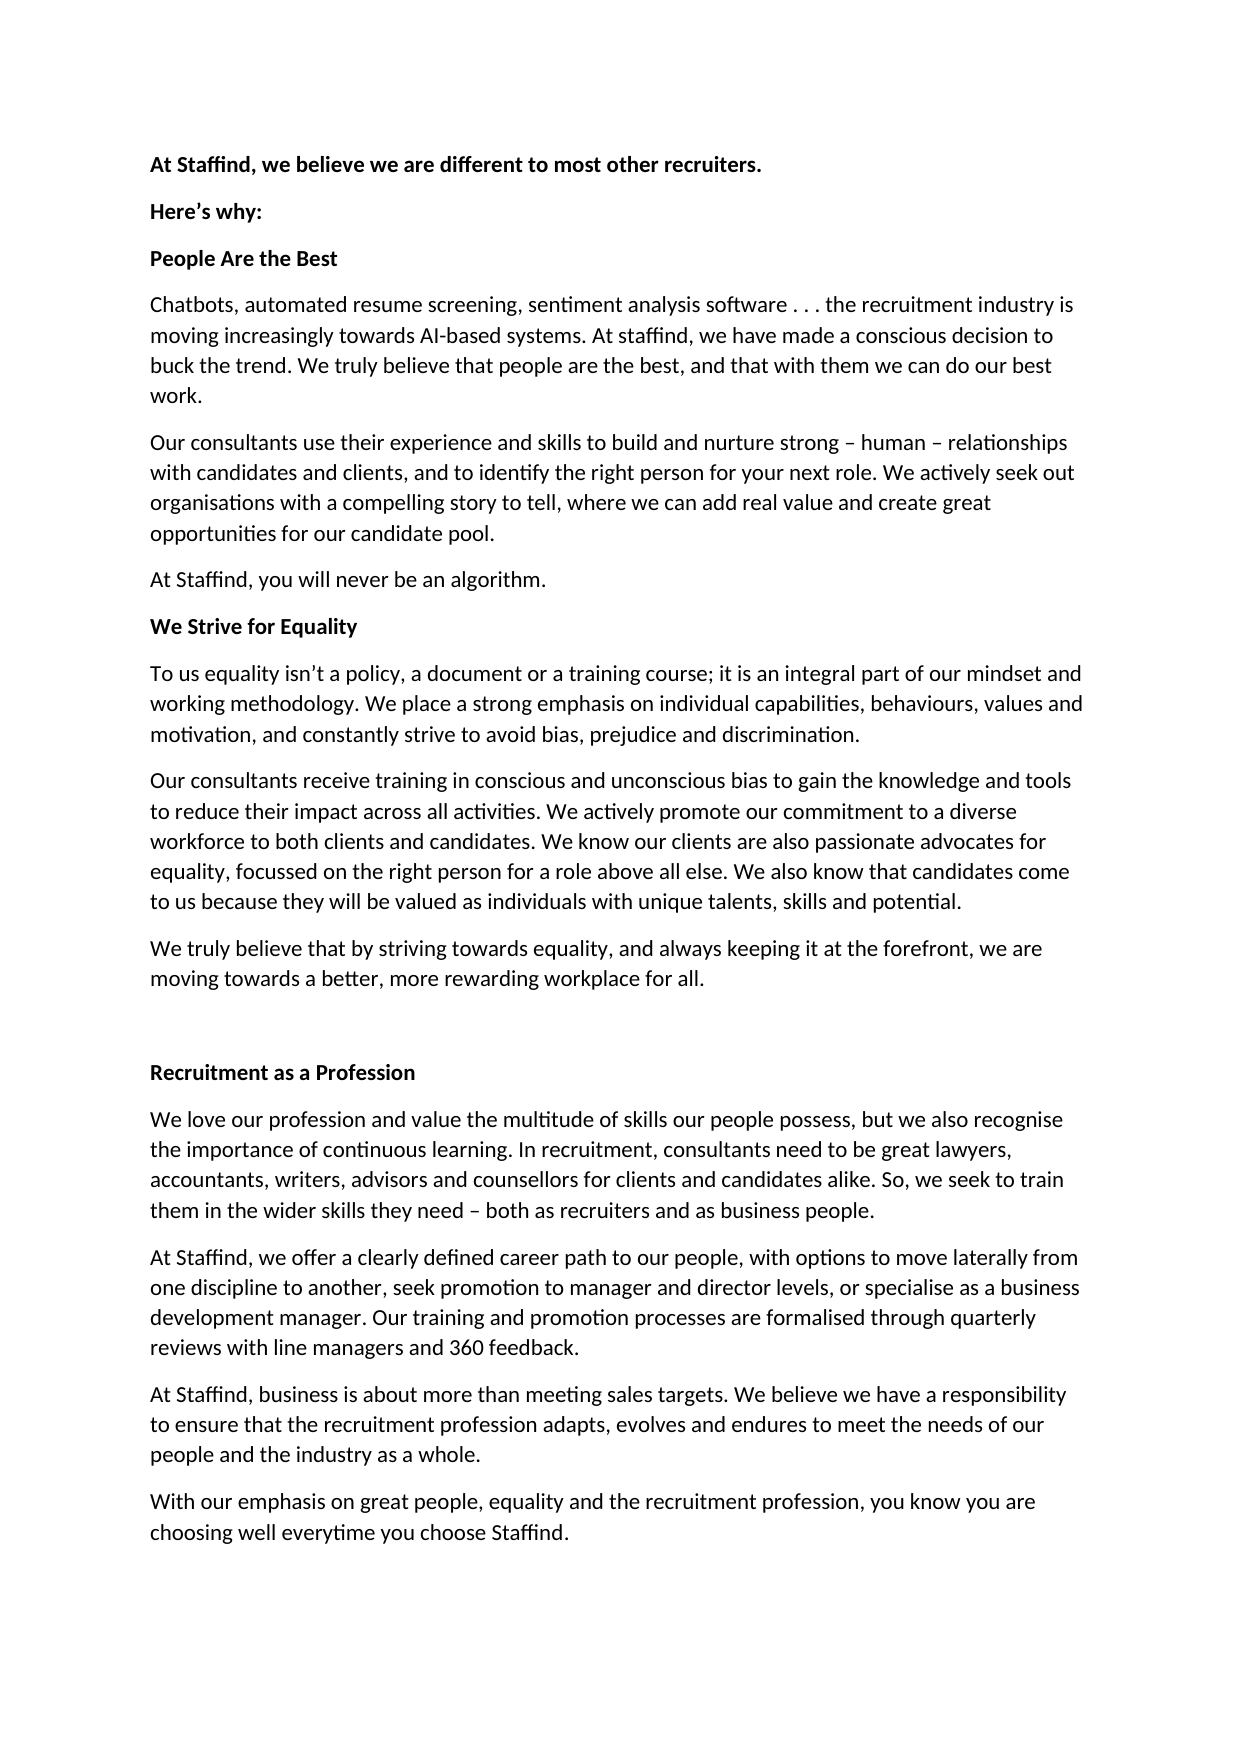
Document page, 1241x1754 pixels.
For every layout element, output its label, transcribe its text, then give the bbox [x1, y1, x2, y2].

text Chatbots, automated resume screening, sentiment analysis software . . . the recruitment industry is moving increasingly towards AI-based systems. At staffind, we have made a conscious decision to buck the trend. We truly believe that people are the best, and that with them we can do our best work. [150, 291, 1090, 409]
text Recruitment as a Profession [150, 1058, 1090, 1086]
text To us equality isn’t a policy, a document or a training course; it is an integral part of our mindset and working methodology. We place a strong emphasis on individual capabilities, behaviours, values and motivation, and constantly strive to avoid bias, prejudice and discrimination. [150, 659, 1090, 748]
text We truly believe that by striving towards equality, and always keeping it at the forefront, we are moving towards a better, more rewarding workplace for all. [150, 934, 1090, 993]
text People Are the Best [150, 244, 1090, 272]
text With our emphasis on great people, equality and the recruitment profession, you know you are choosing well everytime you choose Staffind. [150, 1487, 1090, 1546]
text We love our profession and value the multitude of skills our people possess, but we also recognise the importance of continuous learning. In recruitment, consultants need to be great lawyers, accountants, writers, advisors and counsellors for clients and candidates alike. So, we seek to train them in the wider skills they need – both as recruiters and as business people. [150, 1105, 1090, 1224]
text At Staffind, business is about more than meeting sales targets. We believe we have a responsibility to ensure that the recruitment profession adapts, evolves and endures to meet the needs of our people and the industry as a whole. [150, 1380, 1090, 1469]
text At Staffind, you will never be an algorithm. [150, 566, 1090, 594]
text Our consultants use their experience and skills to build and nurture strong – human – relationships with candidates and clients, and to identify the right person for your next role. We actively seek out organisations with a compelling story to tell, where we can add real value and create great opportunities for our candidate pool. [150, 428, 1090, 547]
text At Staffind, we believe we are different to most other recruiters. [150, 150, 1090, 178]
text We Strive for Equality [150, 612, 1090, 641]
text Here’s why:​​ [150, 197, 1090, 225]
text Our consultants receive training in conscious and unconscious bias to gain the knowledge and tools to reduce their impact across all activities. We actively promote our commitment to a diverse workforce to both clients and candidates. We know our clients are also passionate advocates for equality, focussed on the right person for a role above all else. We also know that candidates come to us because they will be valued as individuals with unique talents, skills and potential. [150, 767, 1090, 916]
text At Staffind, we offer a clearly defined career path to our people, with options to move laterally from one discipline to another, seek promotion to manager and director levels, or specialise as a business development manager. Our training and promotion processes are formalised through quarterly reviews with line managers and 360 feedback. [150, 1243, 1090, 1361]
